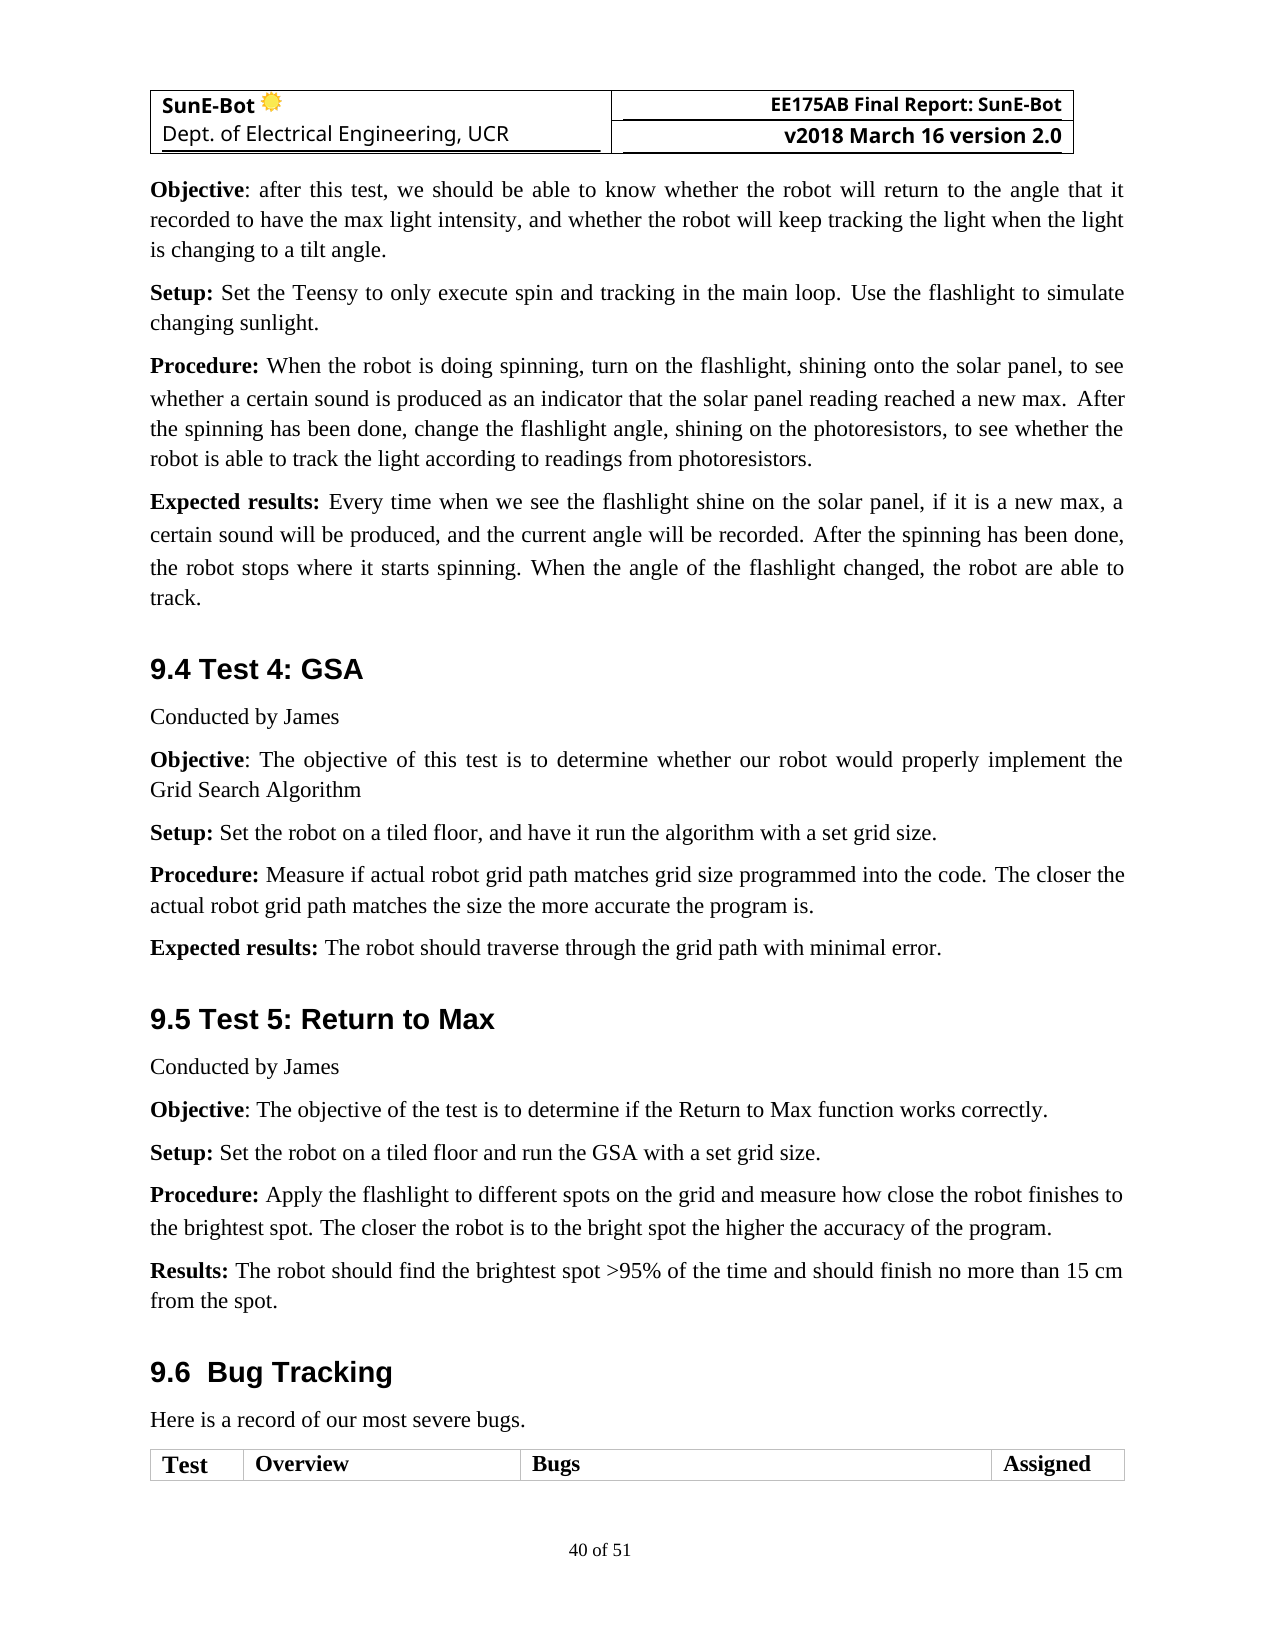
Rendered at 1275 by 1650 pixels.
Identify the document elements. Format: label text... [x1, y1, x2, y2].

text Objective: The objective of this test is to determine whether our robot would properly implement the Grid Search Algorithm [150, 746, 1125, 802]
subtitle Test 4: GSA [150, 652, 1125, 686]
text Setup: Set the robot on a tiled floor and run the GSA with a set grid size. [150, 1138, 1125, 1165]
subtitle Test 5: Return to Max [150, 1002, 1125, 1036]
text Expected results: The robot should traverse through the grid path with minimal error. [150, 934, 1125, 961]
text Procedure: Apply the flashlight to different spots on the grid and measure how close the robot finishes to the brightest spot. The closer the robot is to the bright spot the higher the accuracy of the program. [150, 1181, 1125, 1241]
text Procedure: When the robot is doing spinning, turn on the flashlight, shining onto the solar panel, to see whether a certain sound is produced as an indicator that the solar panel reading reached a new max. After the spinning has been done, change the flashlight angle, shining on the photoresistors, to see whether the robot is able to track the light according to readings from photoresistors. [150, 352, 1125, 472]
text Objective: The objective of the test is to determine if the Return to Max function works correctly. [150, 1096, 1125, 1122]
text Here is a record of our most severe bugs. [150, 1406, 1125, 1433]
text Objective: after this test, we should be able to know whether the robot will return to the angle that it recorded to have the max light intensity, and whether the robot will keep tracking the light when the light is changing to a tilt angle. [150, 176, 1125, 263]
table_header Test Case [151, 1450, 243, 1480]
text Setup: Set the robot on a tiled floor, and have it run the algorithm with a set grid size. [150, 819, 1125, 845]
text Conducted by James [150, 1053, 1125, 1079]
text Expected results: Every time when we see the flashlight shine on the solar panel, if it is a new max, a certain sound will be produced, and the current angle will be recorded. After the spinning has been done, the robot stops where it starts spinning. When the angle of the flashlight changed, the robot are able to track. [150, 488, 1125, 611]
table_header Assigned To [992, 1450, 1124, 1480]
table_header Bugs [521, 1450, 991, 1480]
text Procedure: Measure if actual robot grid path matches grid size programmed into the code. The closer the actual robot grid path matches the size the more accurate the program is. [150, 861, 1125, 918]
text Setup: Set the Teensy to only execute spin and tracking in the main loop. Use the flashlight to simulate changing sunlight. [150, 279, 1125, 336]
picture [260, 91, 282, 112]
text Conducted by James [150, 703, 1125, 729]
text Results: The robot should find the brightest spot >95% of the time and should finish no more than 15 cm from the spot. [150, 1257, 1125, 1314]
subtitle Bug Tracking [150, 1355, 1125, 1389]
table_header Overview [244, 1450, 520, 1480]
